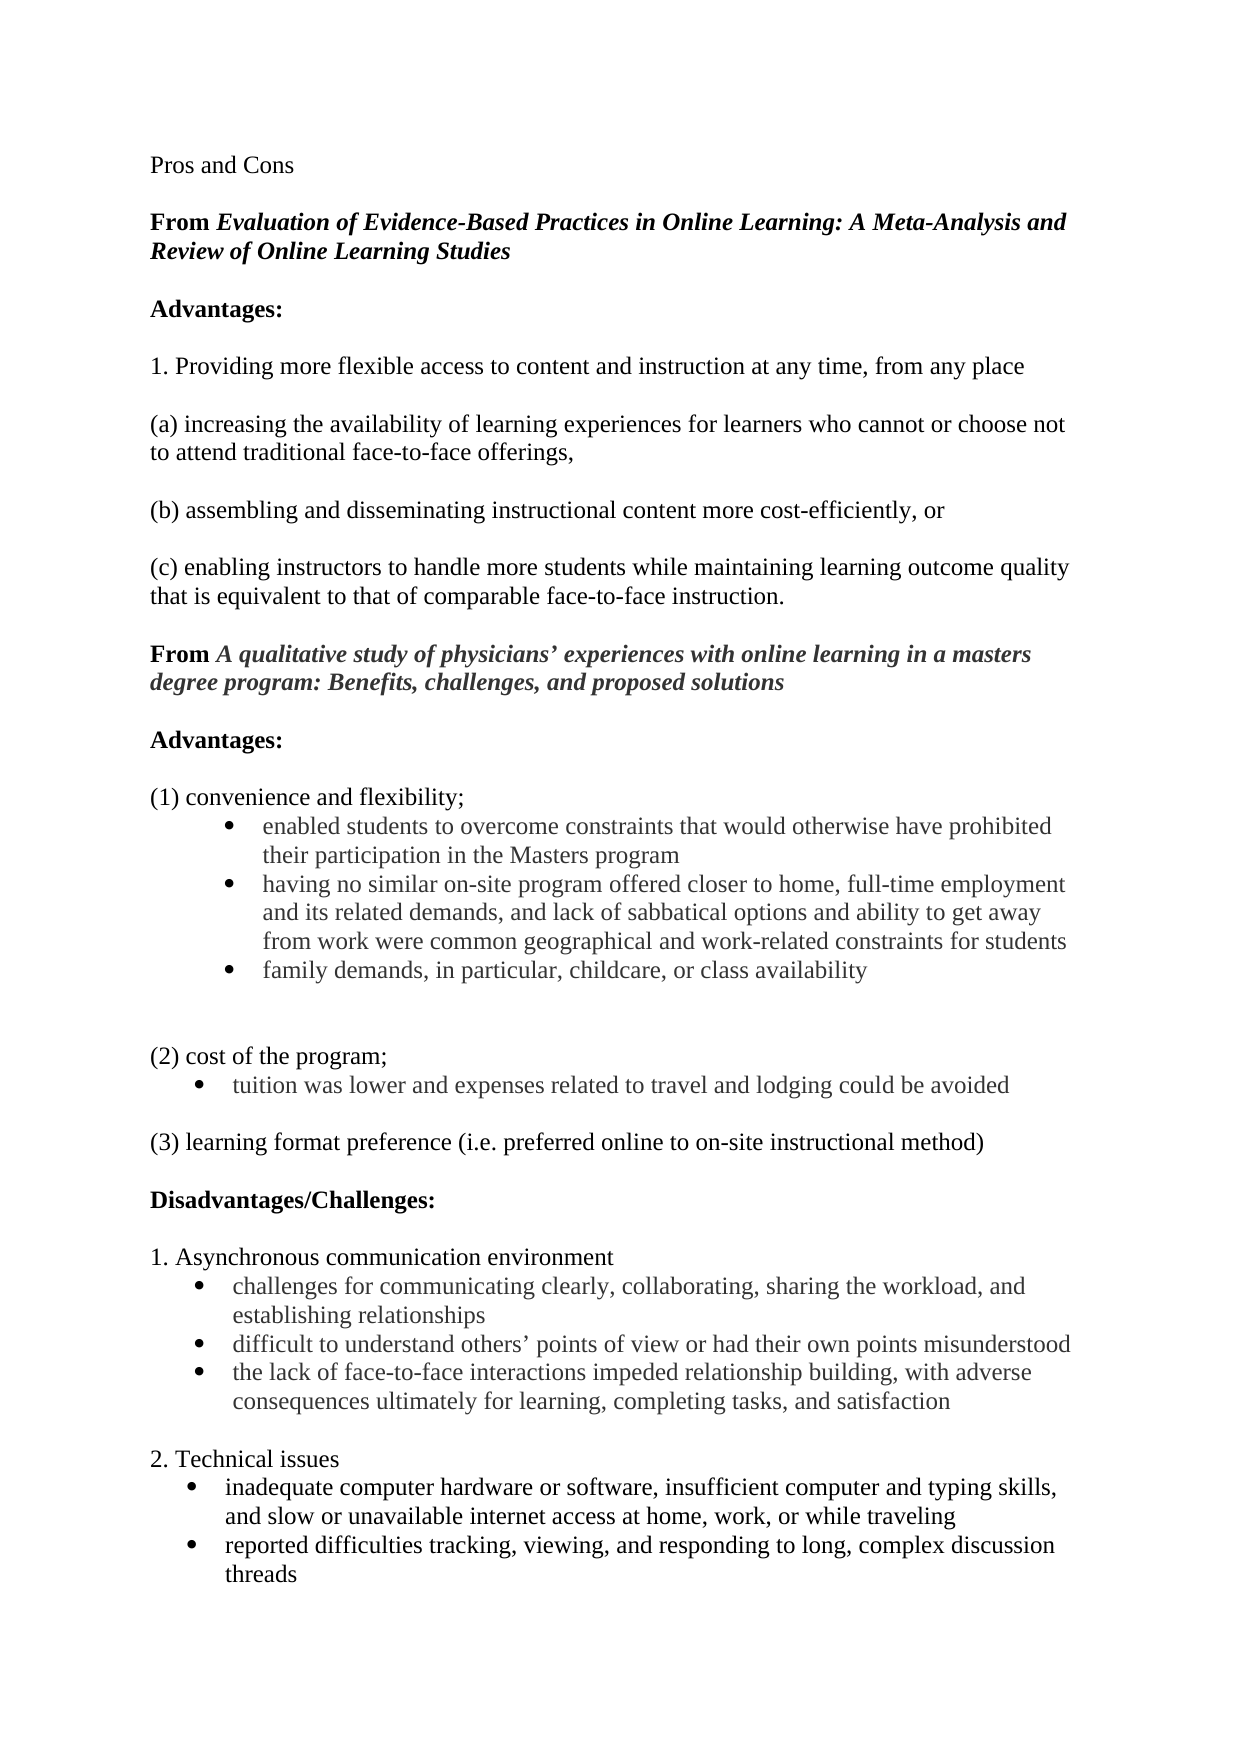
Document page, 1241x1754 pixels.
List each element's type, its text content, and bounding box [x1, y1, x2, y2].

text (2) cost of the program; [150, 1041, 1090, 1070]
list the lack of face-to-face interactions impeded relationship building, with adverse consequences ultimately for learning, completing tasks, and satisfaction [195, 1357, 1090, 1415]
list enabled students to overcome constraints that would otherwise have prohibited their participation in the Masters program [225, 811, 1090, 869]
list reported difficulties tracking, viewing, and responding to long, complex discussion threads [187, 1530, 1090, 1587]
text (b) assembling and disseminating instructional content more cost-efficiently, or [150, 495, 1090, 524]
text (a) increasing the availability of learning experiences for learners who cannot or choose not to attend traditional face-to-face offerings, [150, 409, 1090, 466]
list family demands, in particular, childcare, or class availability [225, 955, 1090, 984]
text From Evaluation of Evidence-Based Practices in Online Learning: A Meta-Analysis and Review of Online Learning Studies [150, 207, 1090, 265]
text From A qualitative study of physicians’ experiences with online learning in a masters degree program: Benefits, challenges, and proposed solutions [150, 639, 1090, 696]
text (1) convenience and flexibility; [150, 782, 1090, 811]
text 1. Asynchronous communication environment [150, 1242, 1090, 1271]
text 1. Providing more flexible access to content and instruction at any time, from any place [150, 351, 1090, 380]
list having no similar on-site program offered closer to home, full-time employment and its related demands, and lack of sabbatical options and ability to get away from work were common geographical and work-related constraints for students [225, 869, 1090, 955]
text Pros and Cons [150, 150, 1090, 179]
text (c) enabling instructors to handle more students while maintaining learning outcome quality that is equivalent to that of comparable face-to-face instruction. [150, 552, 1090, 610]
list inadequate computer hardware or software, insufficient computer and typing skills, and slow or unavailable internet access at home, work, or while traveling [187, 1472, 1090, 1530]
text (3) learning format preference (i.e. preferred online to on-site instructional method) [150, 1127, 1090, 1156]
text 2. Technical issues [150, 1444, 1090, 1472]
list challenges for communicating clearly, collaborating, sharing the workload, and establishing relationships [195, 1271, 1090, 1329]
list difficult to understand others’ points of view or had their own points misunderstood [195, 1329, 1090, 1357]
text Advantages: [150, 294, 1090, 322]
text Disadvantages/Challenges: [150, 1185, 1090, 1214]
list tuition was lower and expenses related to travel and lodging could be avoided [195, 1070, 1090, 1099]
text Advantages: [150, 725, 1090, 754]
